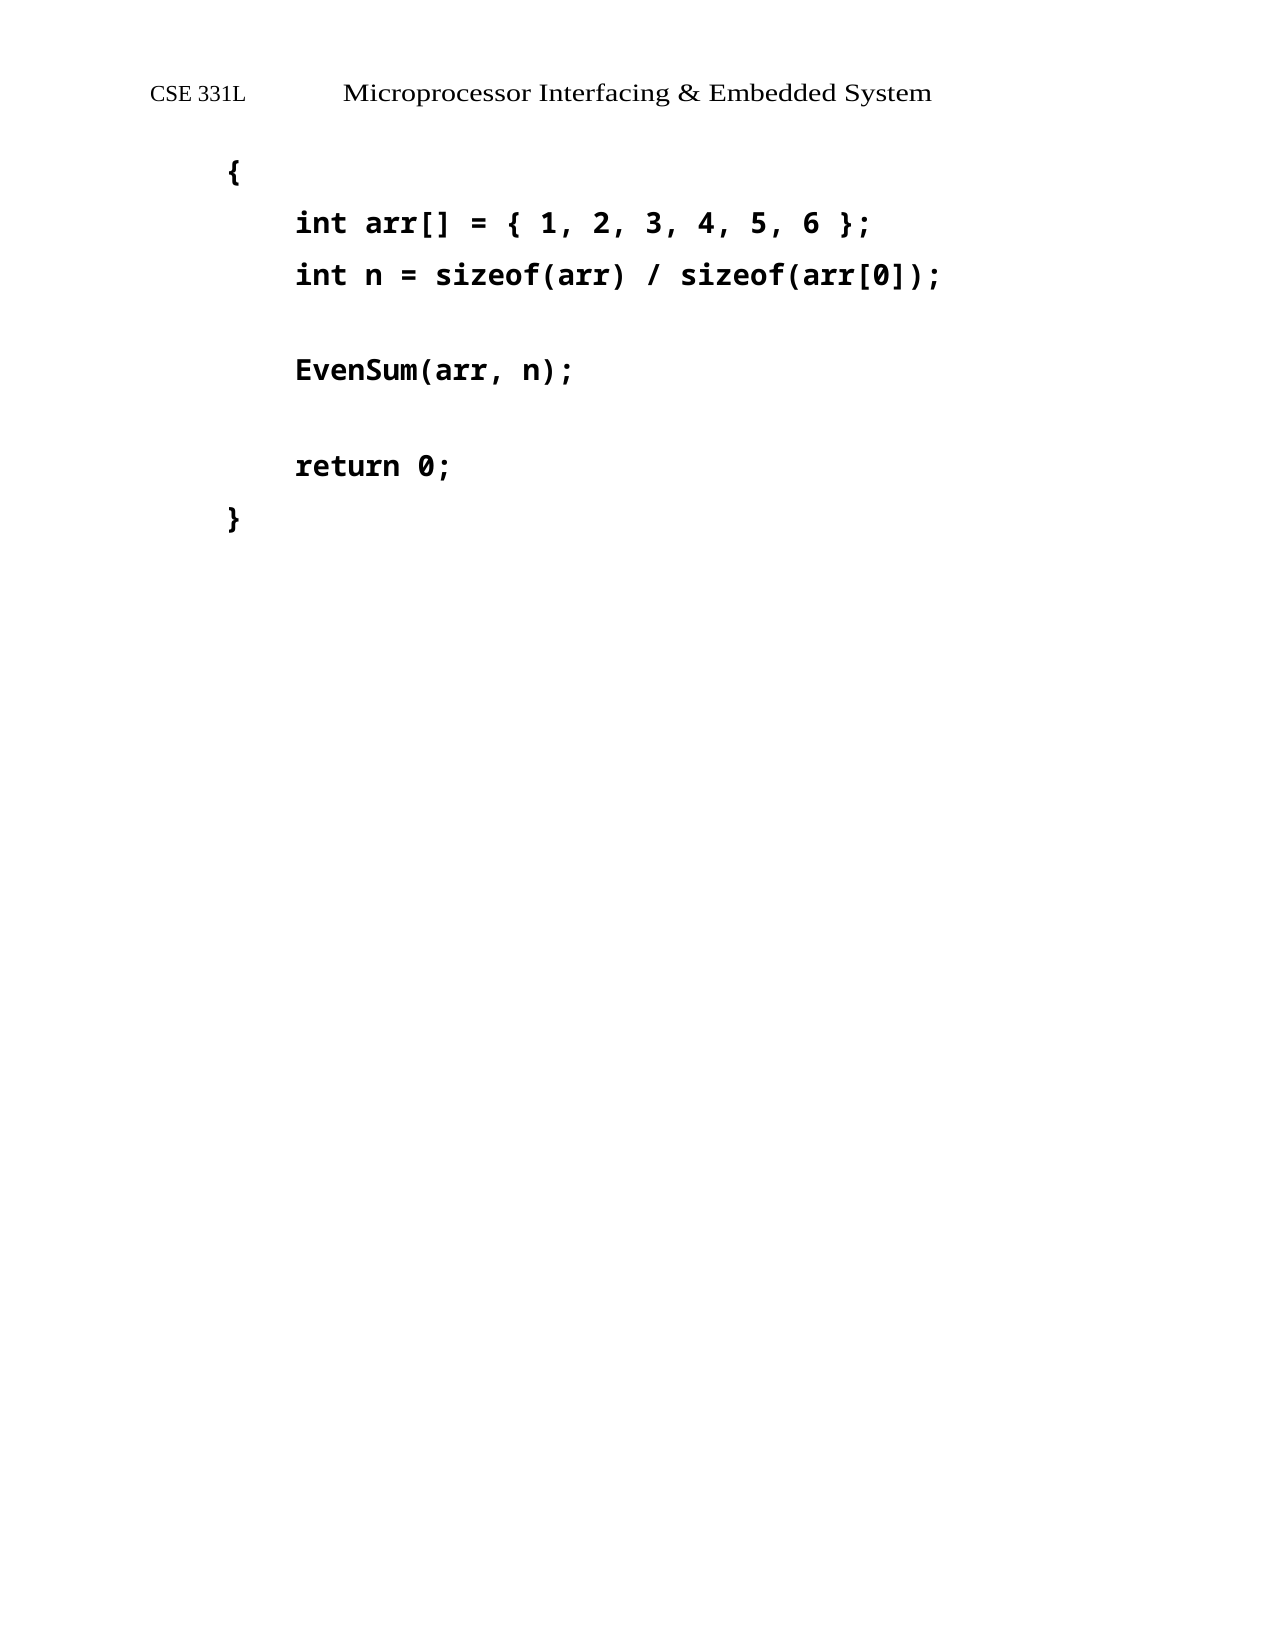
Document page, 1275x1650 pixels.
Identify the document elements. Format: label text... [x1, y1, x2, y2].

text { [225, 150, 1125, 190]
text return 0; [225, 445, 1125, 484]
text int arr[] = { 1, 2, 3, 4, 5, 6 }; [225, 202, 1125, 242]
text } [225, 497, 1125, 537]
text int n = sizeof(arr) / sizeof(arr[0]); [225, 254, 1125, 294]
text EvenSum(arr, n); [225, 349, 1125, 389]
